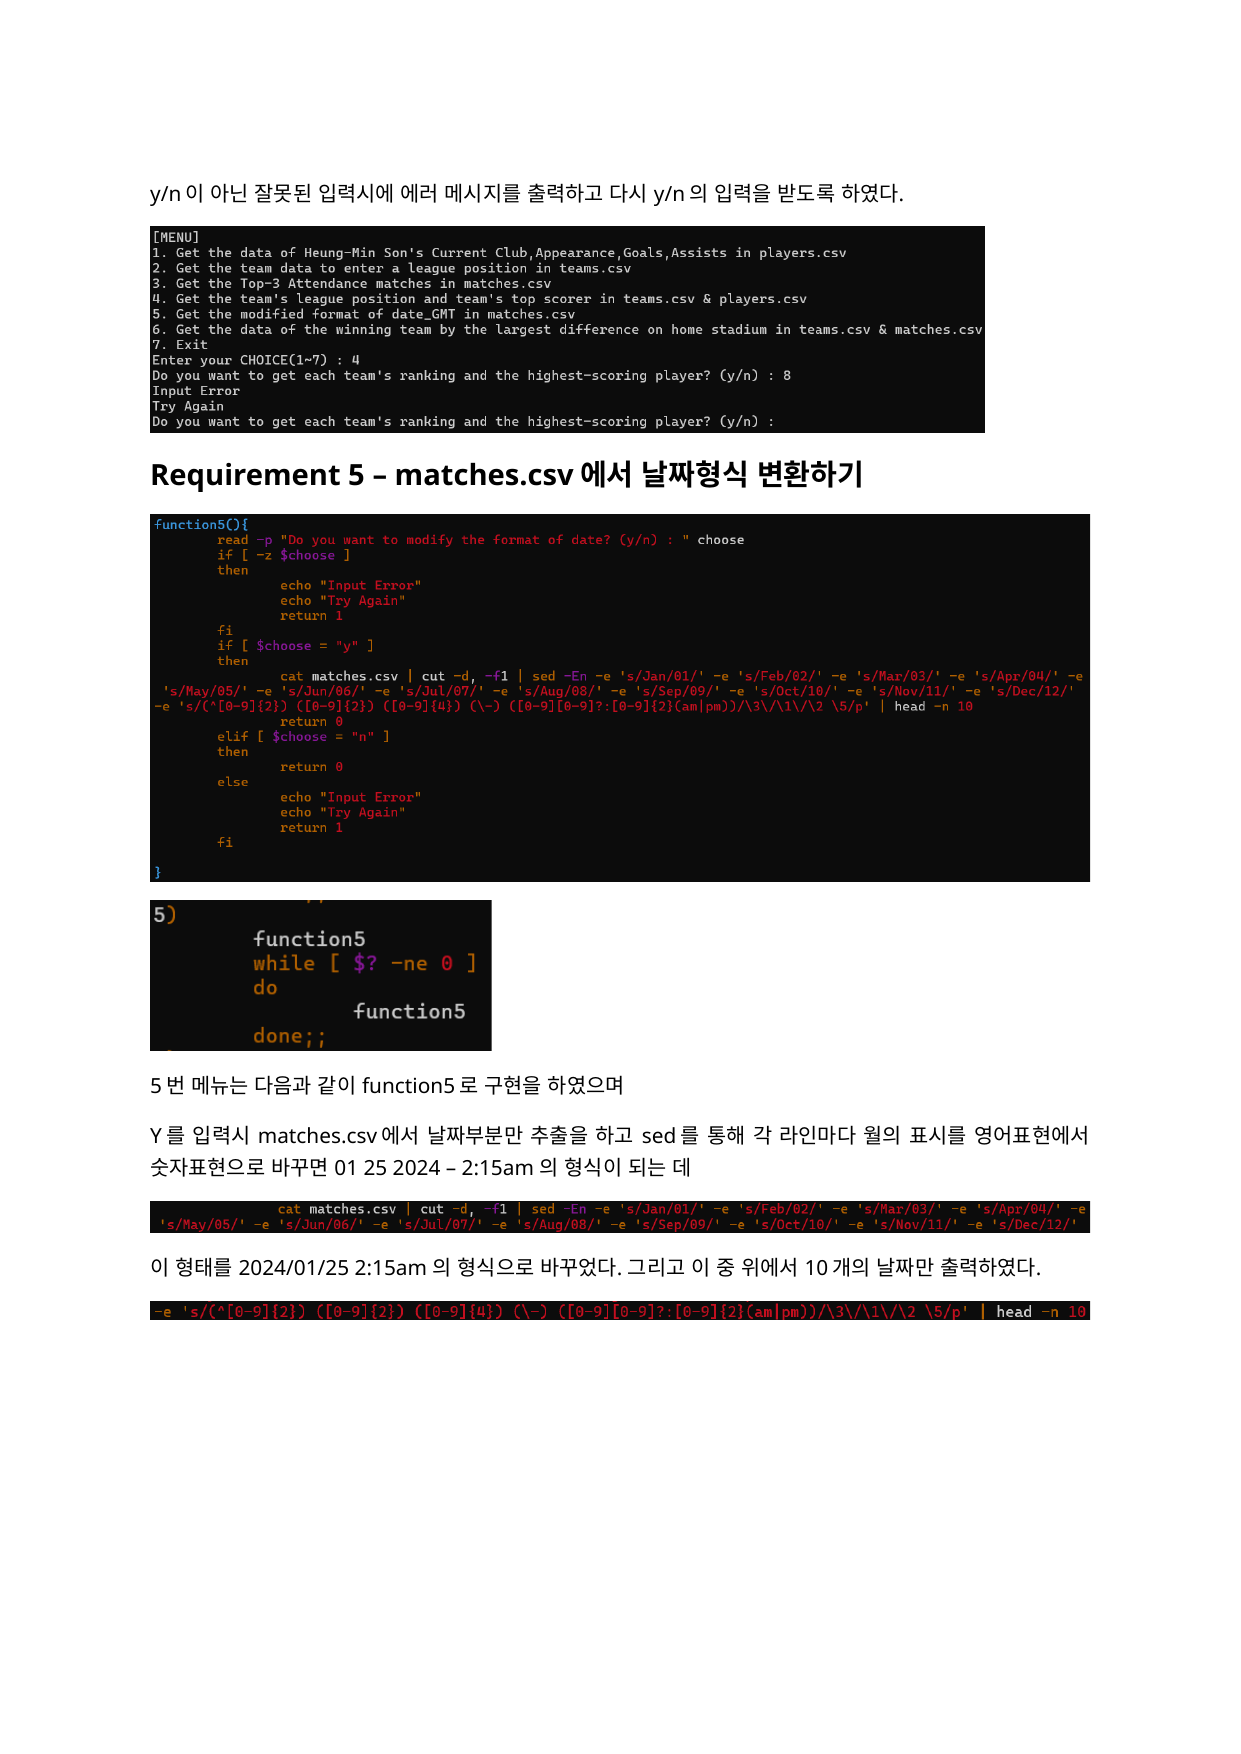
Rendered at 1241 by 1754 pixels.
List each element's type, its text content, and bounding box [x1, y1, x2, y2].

text y/n이 아닌 잘못된 입력시에 에러 메시지를 출력하고 다시 y/n의 입력을 받도록 하였다. [150, 177, 1090, 207]
picture [150, 900, 492, 1051]
text 이 형태를 2024/01/25 2:15am 의 형식으로 바꾸었다. 그리고 이 중 위에서 10개의 날짜만 출력하였다. [150, 1252, 1090, 1282]
picture [150, 514, 1091, 882]
picture [150, 1201, 1091, 1233]
picture [150, 1301, 1091, 1320]
text Y를 입력시 matches.csv에서 날짜부분만 추출을 하고 sed를 통해 각 라인마다 월의 표시를 영어표현에서 숫자표현으로 바꾸면 01 25 2024 – 2:15am 의 형식이 되는 데 [150, 1119, 1090, 1182]
picture [150, 226, 985, 433]
text Requirement 5 – matches.csv에서 날짜형식 변환하기 [150, 452, 1090, 494]
text 5번 메뉴는 다음과 같이 function5로 구현을 하였으며 [150, 1069, 1090, 1100]
